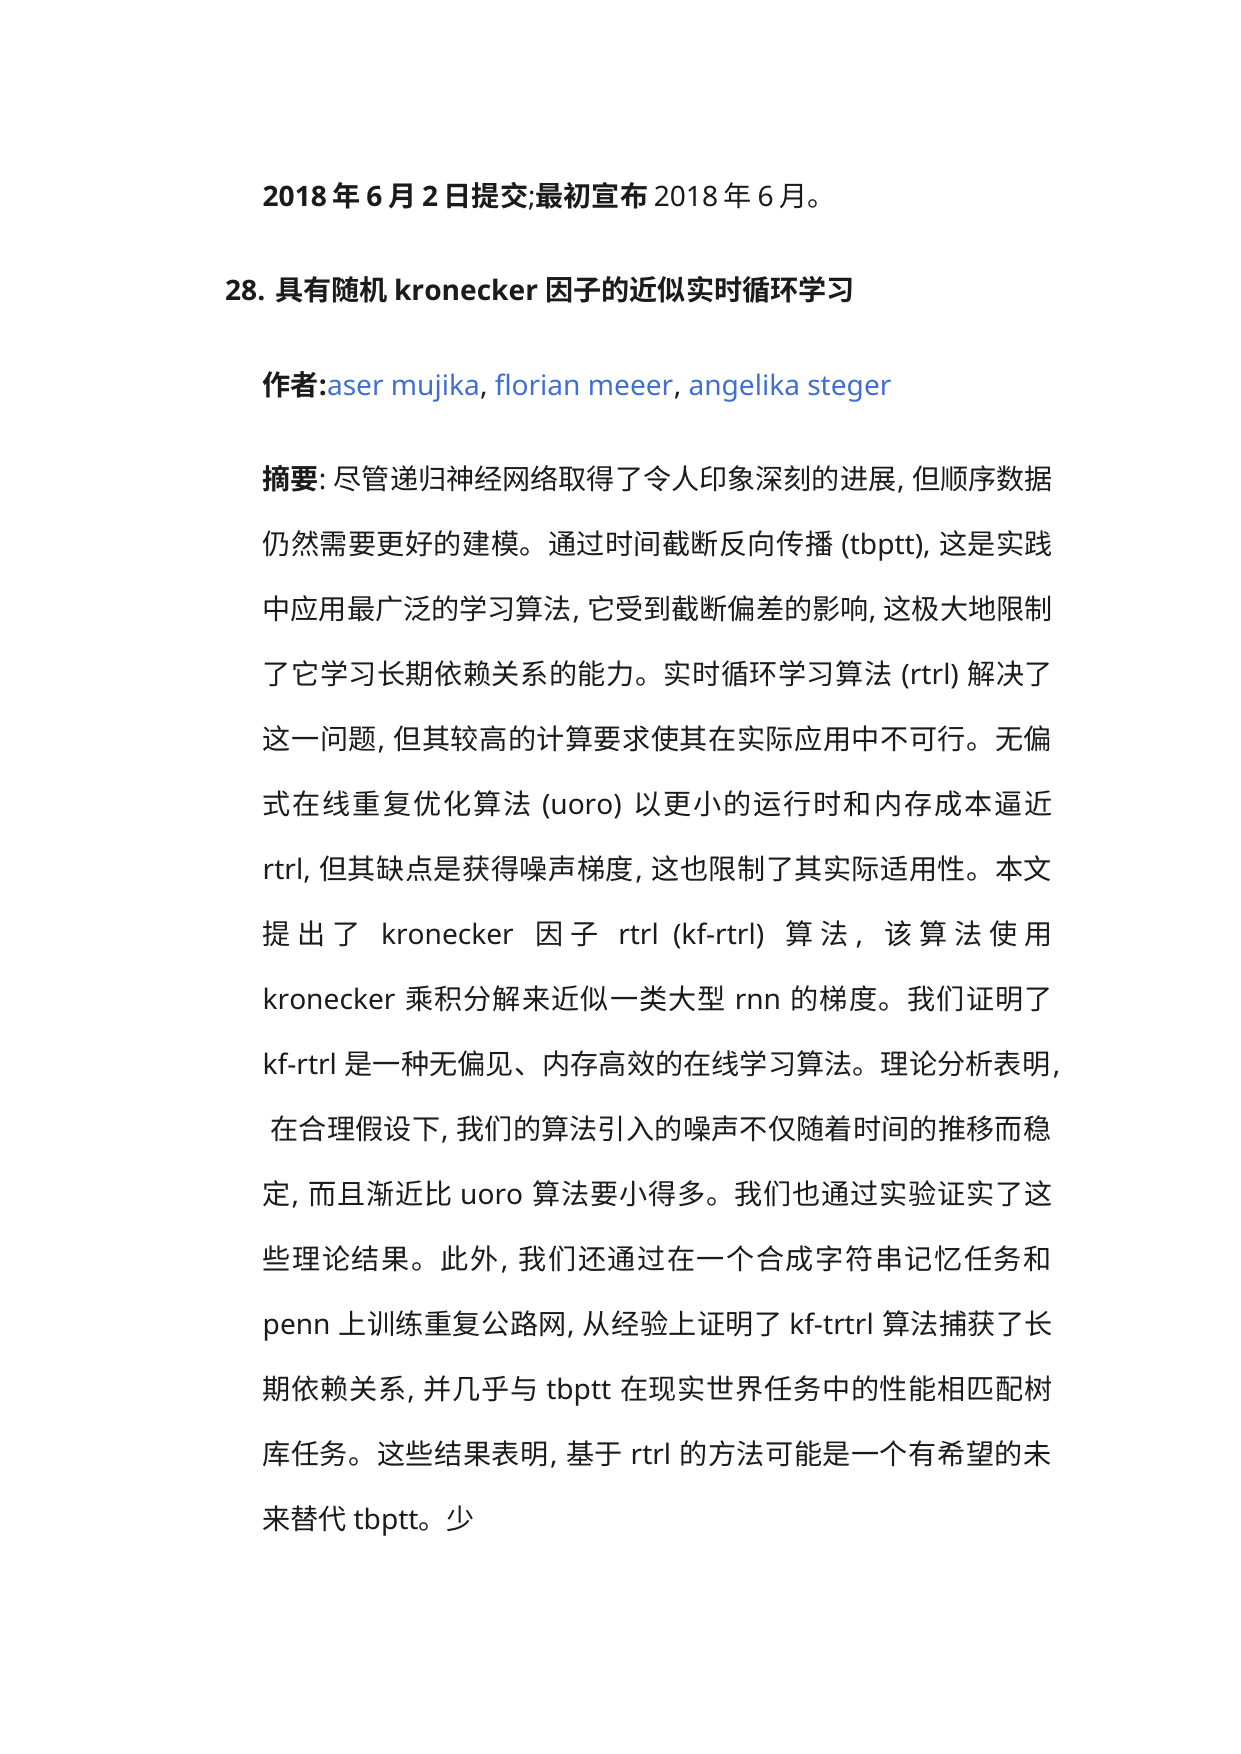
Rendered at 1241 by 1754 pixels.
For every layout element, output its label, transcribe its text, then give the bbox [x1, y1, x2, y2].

text 作者:aser mujika, florian meeer, angelika steger [262, 350, 1053, 415]
list 具有随机 kronecker 因子的近似实时循环学习 [225, 256, 1053, 321]
text 摘要: 尽管递归神经网络取得了令人印象深刻的进展, 但顺序数据仍然需要更好的建模。通过时间截断反向传播 (tbptt), 这是实践中应用最广泛的学习算法, 它受到截断偏差的影响, 这极大地限制了它学习长期依赖关系的能力。实时循环学习算法 (rtrl) 解决了这一问题, 但其较高的计算要求使其在实际应用中不可行。无偏式在线重复优化算法 (uoro) 以更小的运行时和内存成本逼近 rtrl, 但其缺点是获得噪声梯度, 这也限制了其实际适用性。本文提出了 kronecker 因子 rtrl (kf-rtrl) 算法, 该算法使用 kronecker 乘积分解来近似一类大型 rnn 的梯度。我们证明了 kf-rtrl 是一种无偏见、内存高效的在线学习算法。理论分析表明, 在合理假设下, 我们的算法引入的噪声不仅随着时间的推移而稳定, 而且渐近比 uoro 算法要小得多。我们也通过实验证实了这些理论结果。此外, 我们还通过在一个合成字符串记忆任务和 penn 上训练重复公路网, 从经验上证明了 kf-trtrl 算法捕获了长期依赖关系, 并几乎与 tbptt 在现实世界任务中的性能相匹配树库任务。这些结果表明, 基于 rtrl 的方法可能是一个有希望的未来替代 tbptt。少 [262, 444, 1053, 1549]
text 2018年6月2日提交;最初宣布2018年6月。 [262, 162, 1053, 227]
